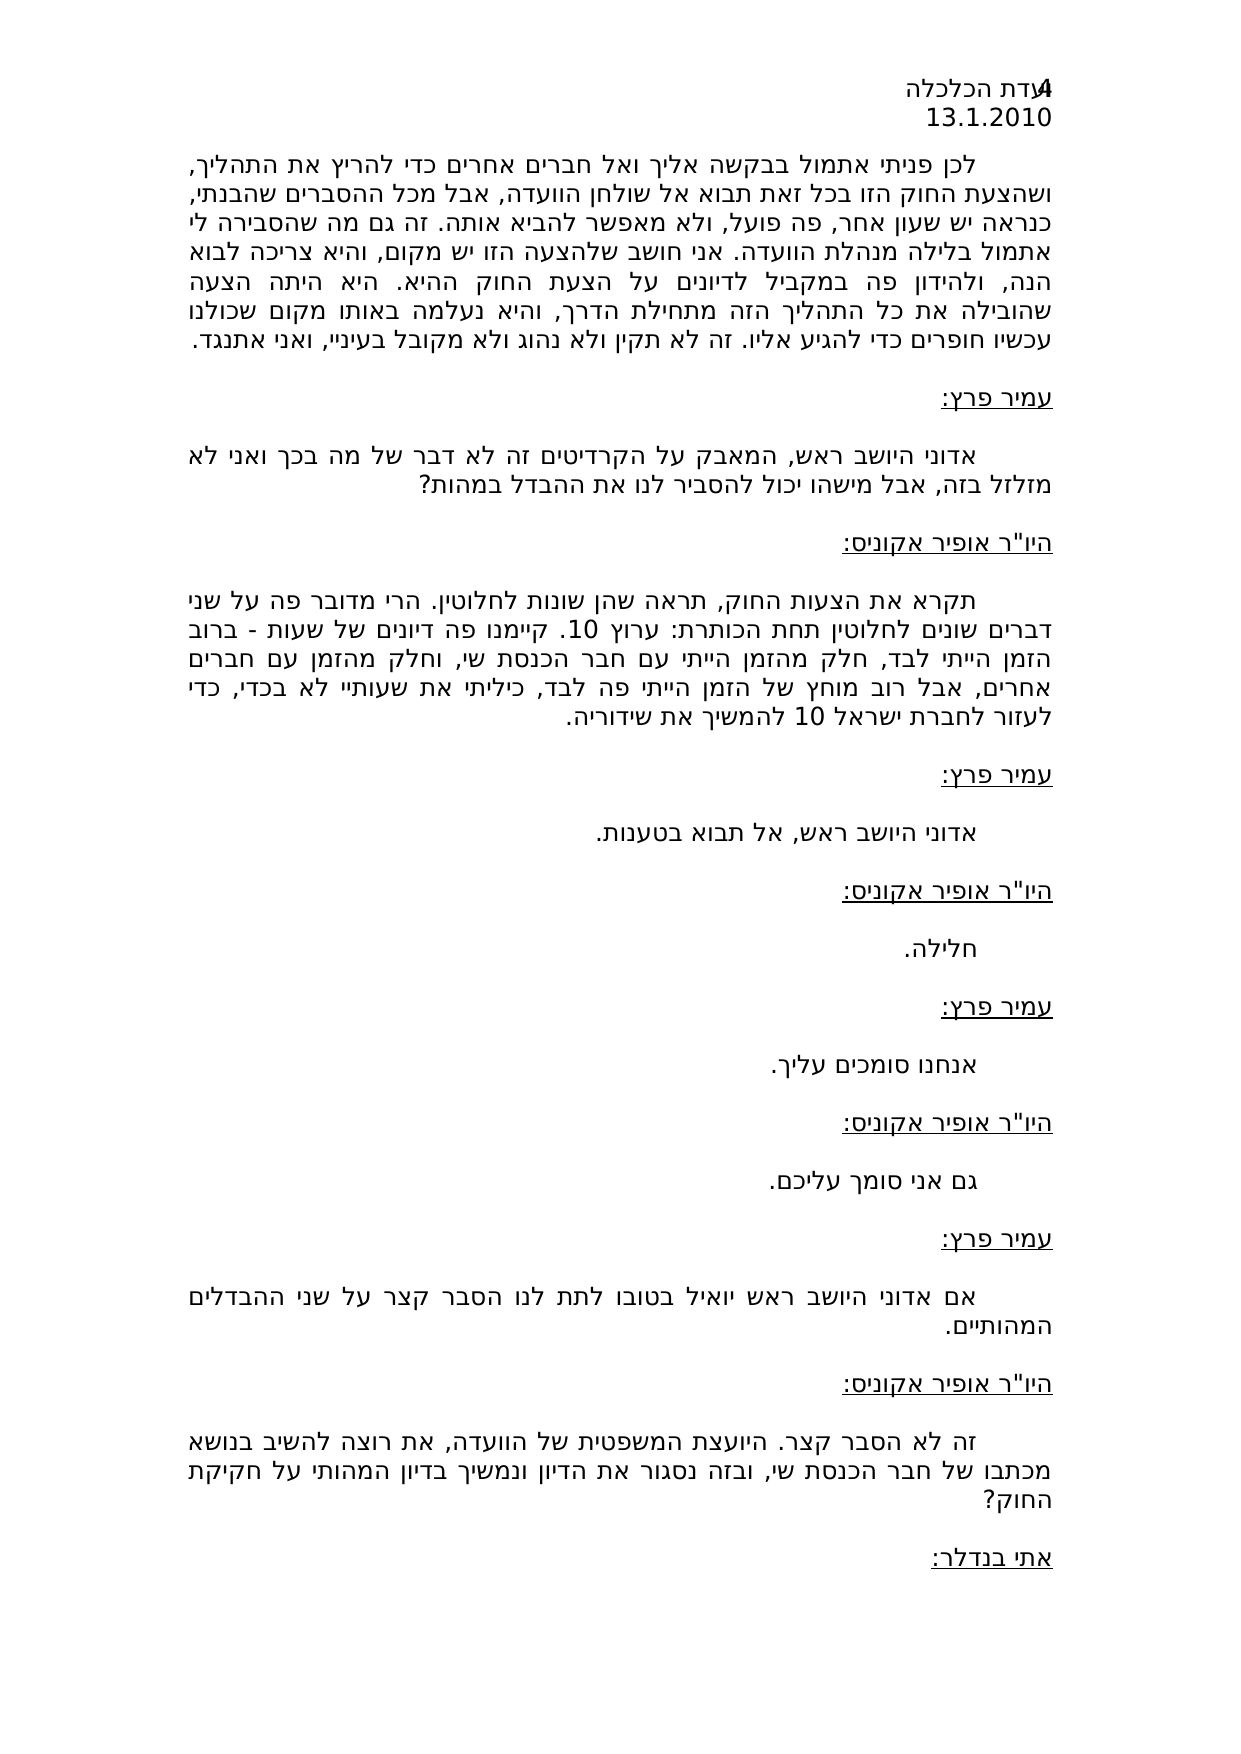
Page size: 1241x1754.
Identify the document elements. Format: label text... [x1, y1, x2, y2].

text חלילה. [187, 934, 1053, 963]
text תקרא את הצעות החוק, תראה שהן שונות לחלוטין. הרי מדובר פה על שני דברים שונים לחלוטין תחת הכותרת: ערוץ 10. קיימנו פה דיונים של שעות - ברוב הזמן הייתי לבד, חלק מהזמן הייתי עם חבר הכנסת שי, וחלק מהזמן עם חברים אחרים, אבל רוב מוחץ של הזמן הייתי פה לבד, כיליתי את שעותיי לא בכדי, כדי לעזור לחברת ישראל 10 להמשיך את שידוריה. [187, 586, 1053, 732]
text היו"ר אופיר אקוניס: [187, 1369, 1053, 1398]
text אדוני היושב ראש, אל תבוא בטענות. [187, 818, 1053, 847]
text אתי בנדלר: [187, 1543, 1053, 1572]
text עמיר פרץ: [187, 992, 1053, 1021]
text אנחנו סומכים עליך. [187, 1050, 1053, 1079]
text אם אדוני היושב ראש יואיל בטובו לתת לנו הסבר קצר על שני ההבדלים המהותיים. [187, 1282, 1053, 1340]
text היו"ר אופיר אקוניס: [187, 876, 1053, 905]
text עמיר פרץ: [187, 383, 1053, 412]
text עמיר פרץ: [187, 1224, 1053, 1253]
text גם אני סומך עליכם. [187, 1166, 1053, 1195]
text לכן פניתי אתמול בבקשה אליך ואל חברים אחרים כדי להריץ את התהליך, ושהצעת החוק הזו בכל זאת תבוא אל שולחן הוועדה, אבל מכל ההסברים שהבנתי, כנראה יש שעון אחר, פה פועל, ולא מאפשר להביא אותה. זה גם מה שהסבירה לי אתמול בלילה מנהלת הוועדה. אני חושב שלהצעה הזו יש מקום, והיא צריכה לבוא הנה, ולהידון פה במקביל לדיונים על הצעת החוק ההיא. היא היתה הצעה שהובילה את כל התהליך הזה מתחילת הדרך, והיא נעלמה באותו מקום שכולנו עכשיו חופרים כדי להגיע אליו. זה לא תקין ולא נהוג ולא מקובל בעיניי, ואני אתנגד. [187, 150, 1053, 354]
text היו"ר אופיר אקוניס: [187, 528, 1053, 557]
text עמיר פרץ: [187, 760, 1053, 789]
text היו"ר אופיר אקוניס: [187, 1108, 1053, 1137]
text זה לא הסבר קצר. היועצת המשפטית של הוועדה, את רוצה להשיב בנושא מכתבו של חבר הכנסת שי, ובזה נסגור את הדיון ונמשיך בדיון המהותי על חקיקת החוק? [187, 1427, 1053, 1514]
text אדוני היושב ראש, המאבק על הקרדיטים זה לא דבר של מה בכך ואני לא מזלזל בזה, אבל מישהו יכול להסביר לנו את ההבדל במהות? [187, 441, 1053, 499]
